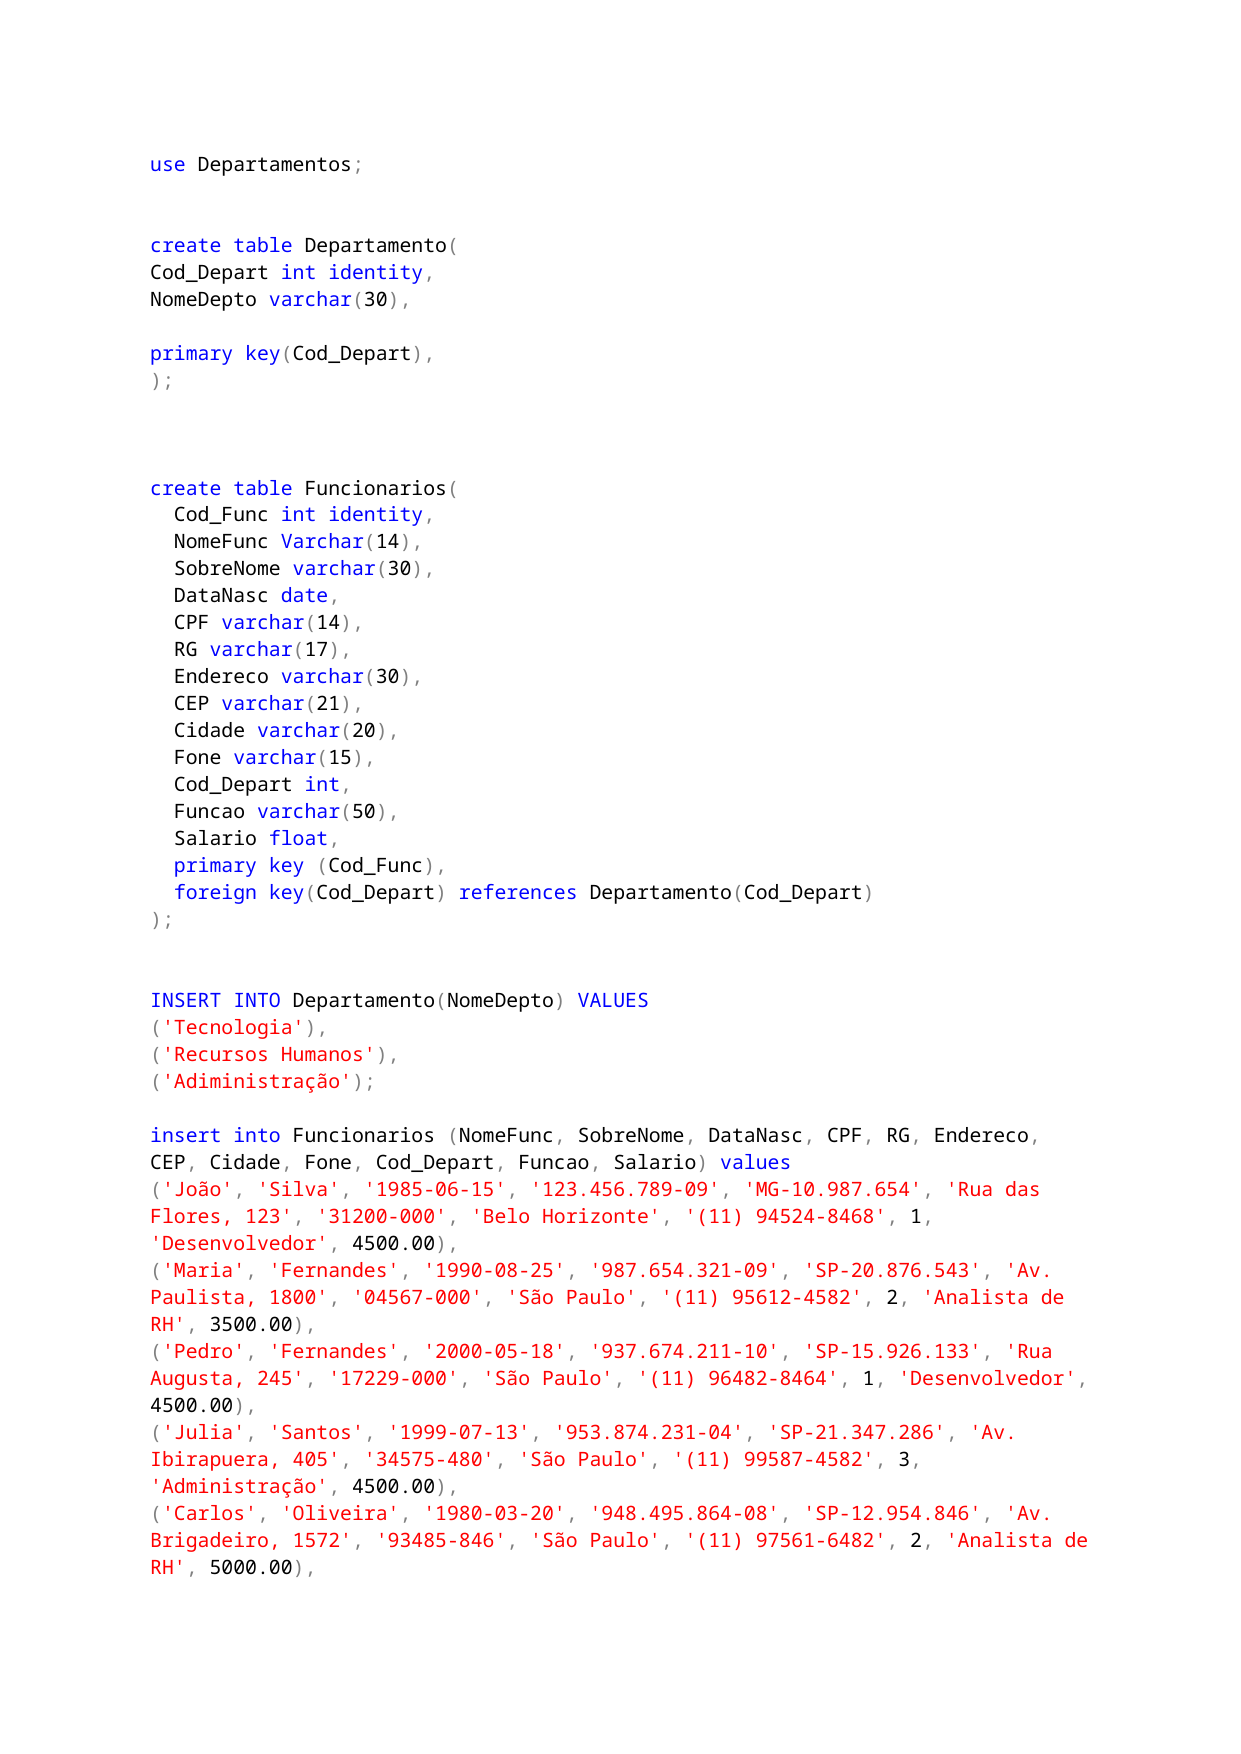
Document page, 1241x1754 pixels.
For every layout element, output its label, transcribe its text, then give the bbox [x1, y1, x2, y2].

text create table Funcionarios( [150, 474, 1090, 501]
text use Departamentos; [150, 150, 1090, 177]
text ('Adiministração'); [150, 1067, 1090, 1094]
text SobreNome varchar(30), [150, 555, 1090, 582]
text create table Departamento( [150, 231, 1090, 258]
text CEP varchar(21), [150, 689, 1090, 717]
text Cod_Depart int identity, [150, 258, 1090, 285]
text INSERT INTO Departamento(NomeDepto) VALUES [150, 986, 1090, 1013]
text Cod_Depart int, [150, 771, 1090, 797]
text NomeFunc Varchar(14), [150, 528, 1090, 555]
text Salario float, [150, 824, 1090, 851]
text primary key (Cod_Func), [150, 851, 1090, 878]
text ('Pedro', 'Fernandes', '2000-05-18', '937.674.211-10', 'SP-15.926.133', 'Rua Augusta, 245', '17229-000', 'São Paulo', '(11) 96482-8464', 1, 'Desenvolvedor', 4500.00), [150, 1337, 1090, 1418]
text RG varchar(17), [150, 636, 1090, 663]
text foreign key(Cod_Depart) references Departamento(Cod_Depart) [150, 878, 1090, 905]
text ('Tecnologia'), [150, 1013, 1090, 1040]
text Fone varchar(15), [150, 743, 1090, 771]
text ('Recursos Humanos'), [150, 1040, 1090, 1067]
text ('Julia', 'Santos', '1999-07-13', '953.874.231-04', 'SP-21.347.286', 'Av. Ibirapuera, 405', '34575-480', 'São Paulo', '(11) 99587-4582', 3, 'Administração', 4500.00), [150, 1418, 1090, 1499]
text DataNasc date, [150, 582, 1090, 609]
text CPF varchar(14), [150, 609, 1090, 636]
text ('Maria', 'Fernandes', '1990-08-25', '987.654.321-09', 'SP-20.876.543', 'Av. Paulista, 1800', '04567-000', 'São Paulo', '(11) 95612-4582', 2, 'Analista de RH', 3500.00), [150, 1256, 1090, 1337]
text ); [150, 366, 1090, 393]
text Cidade varchar(20), [150, 717, 1090, 743]
text primary key(Cod_Depart), [150, 339, 1090, 366]
text Endereco varchar(30), [150, 663, 1090, 689]
text ('Carlos', 'Oliveira', '1980-03-20', '948.495.864-08', 'SP-12.954.846', 'Av. Brigadeiro, 1572', '93485-846', 'São Paulo', '(11) 97561-6482', 2, 'Analista de RH', 5000.00), [150, 1499, 1090, 1580]
text Cod_Func int identity, [150, 501, 1090, 528]
text ); [150, 905, 1090, 932]
text NomeDepto varchar(30), [150, 285, 1090, 312]
text insert into Funcionarios (NomeFunc, SobreNome, DataNasc, CPF, RG, Endereco, CEP, Cidade, Fone, Cod_Depart, Funcao, Salario) values [150, 1121, 1090, 1175]
text ('João', 'Silva', '1985-06-15', '123.456.789-09', 'MG-10.987.654', 'Rua das Flores, 123', '31200-000', 'Belo Horizonte', '(11) 94524-8468', 1, 'Desenvolvedor', 4500.00), [150, 1175, 1090, 1256]
text Funcao varchar(50), [150, 797, 1090, 824]
